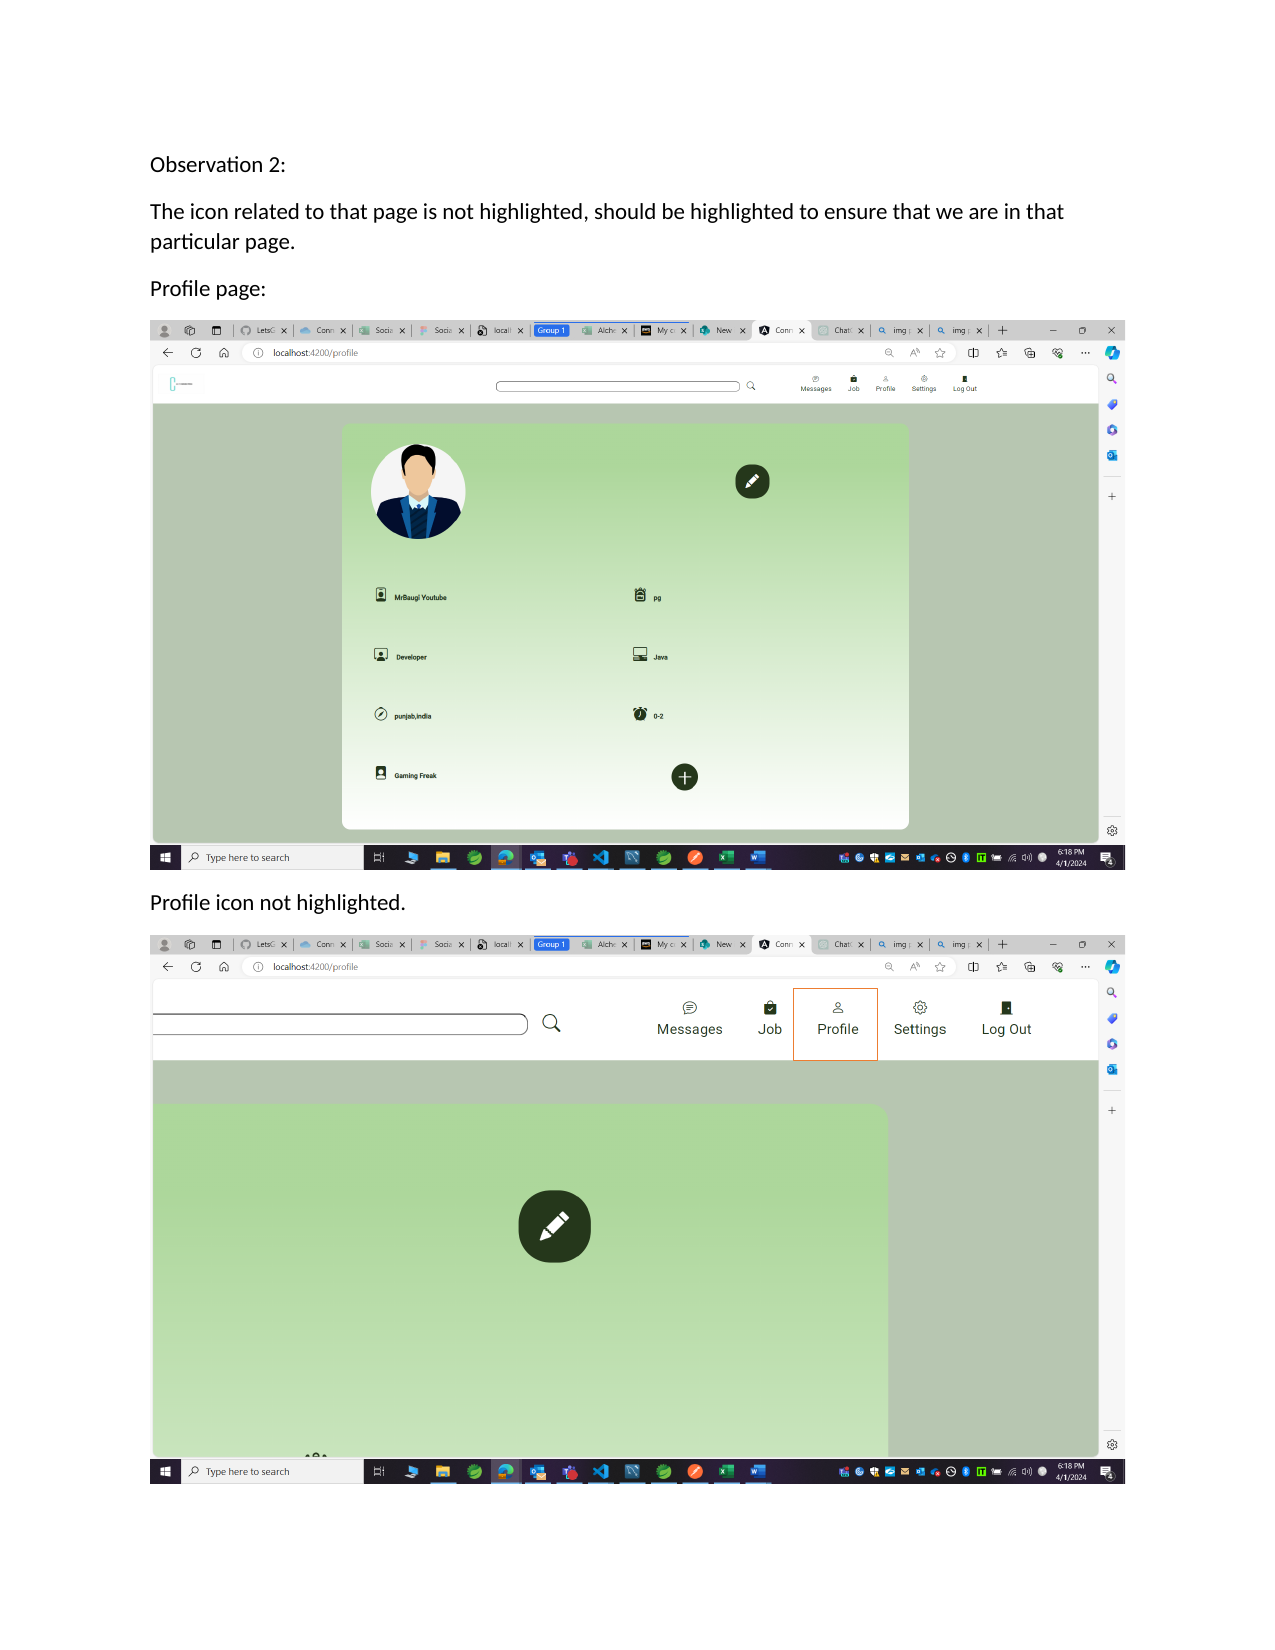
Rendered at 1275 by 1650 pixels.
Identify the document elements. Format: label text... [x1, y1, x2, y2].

text Profile icon not highlighted. [150, 888, 1125, 916]
picture [150, 320, 1125, 870]
text Profile page: [150, 274, 1125, 302]
text Observation 2: [150, 150, 1125, 178]
picture [150, 935, 1125, 1484]
text The icon related to that page is not highlighted, should be highlighted to ensure that we are in that particular page. [150, 197, 1125, 255]
